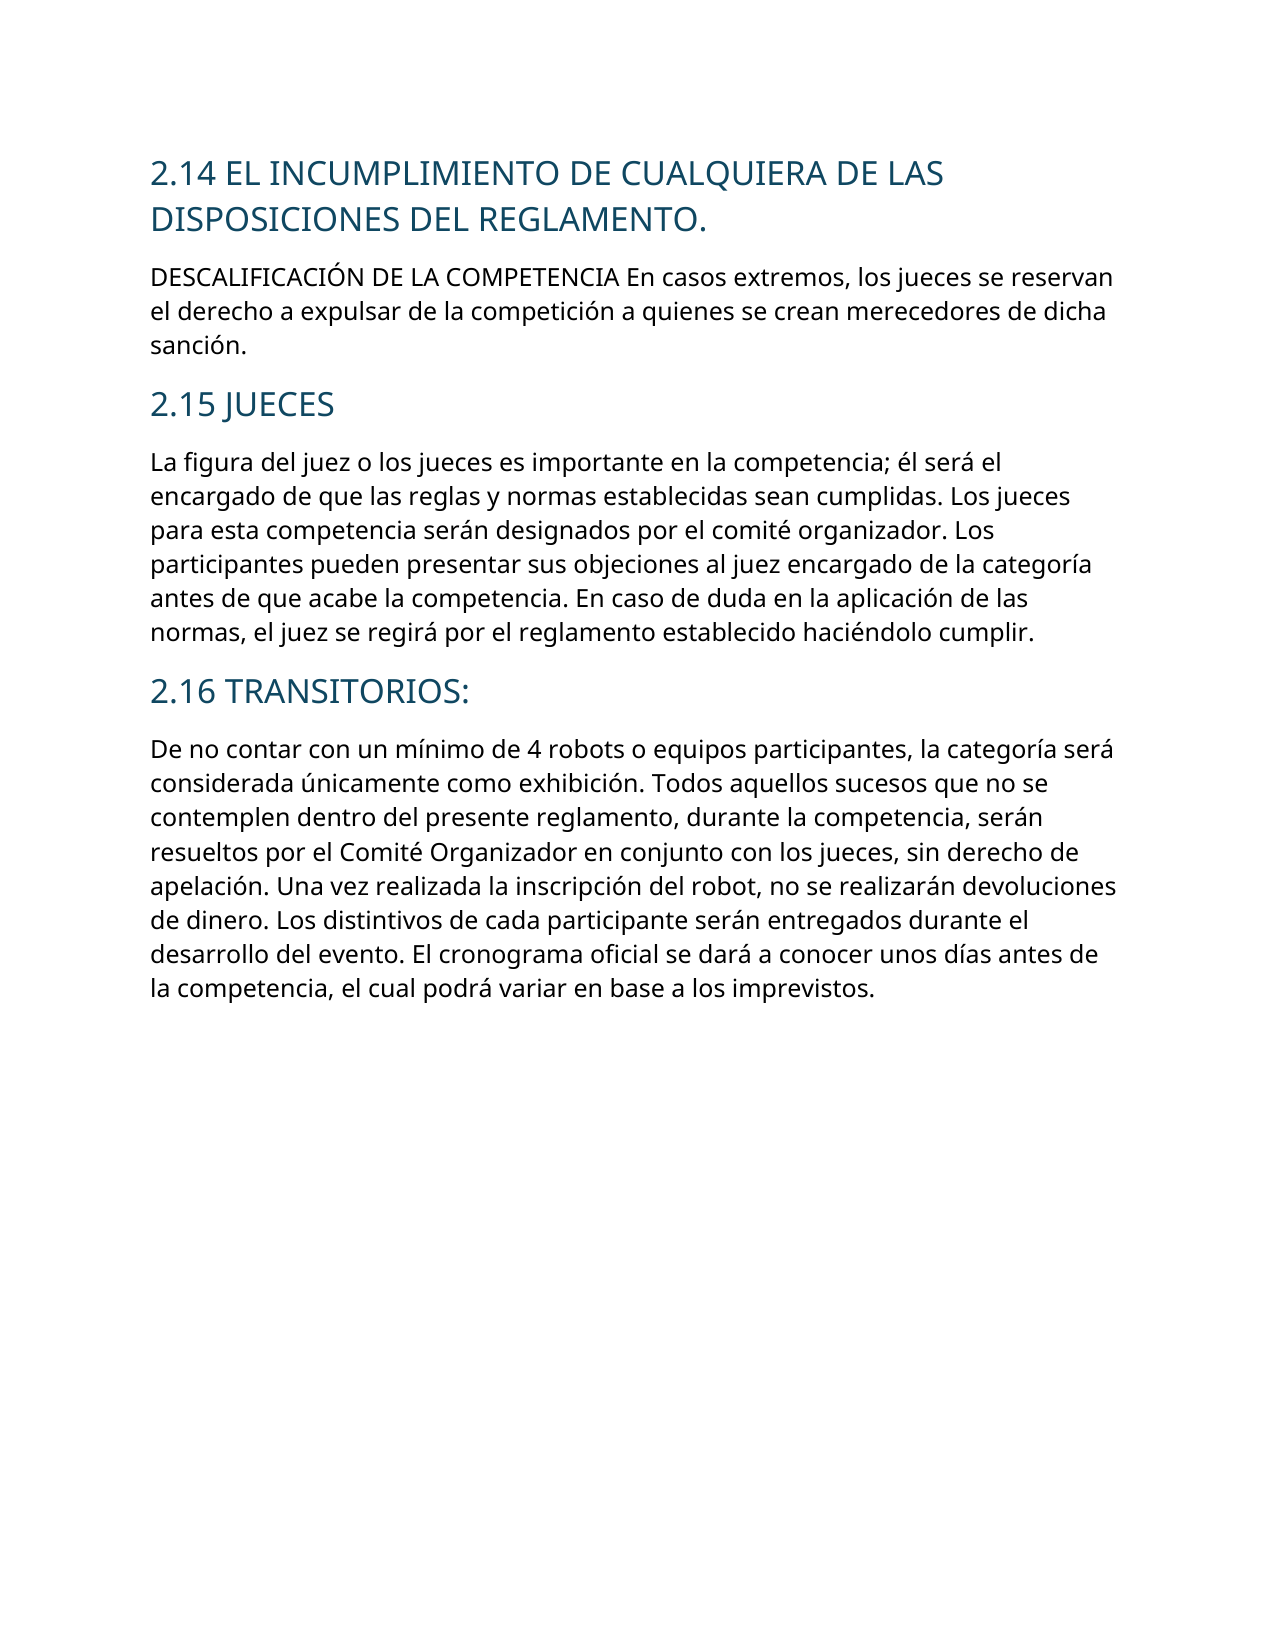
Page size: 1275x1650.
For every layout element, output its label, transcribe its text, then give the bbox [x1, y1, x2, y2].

text De no contar con un mínimo de 4 robots o equipos participantes, la categoría será considerada únicamente como exhibición. Todos aquellos sucesos que no se contemplen dentro del presente reglamento, durante la competencia, serán resueltos por el Comité Organizador en conjunto con los jueces, sin derecho de apelación. Una vez realizada la inscripción del robot, no se realizarán devoluciones de dinero. Los distintivos de cada participante serán entregados durante el desarrollo del evento. El cronograma oficial se dará a conocer unos días antes de la competencia, el cual podrá variar en base a los imprevistos. [150, 732, 1125, 1004]
subtitle 2.15 JUECES [150, 381, 1125, 426]
subtitle 2.14 EL INCUMPLIMIENTO DE CUALQUIERA DE LAS DISPOSICIONES DEL REGLAMENTO. [150, 150, 1125, 241]
text La figura del juez o los jueces es importante en la competencia; él será el encargado de que las reglas y normas establecidas sean cumplidas. Los jueces para esta competencia serán designados por el comité organizador. Los participantes pueden presentar sus objeciones al juez encargado de la categoría antes de que acabe la competencia. En caso de duda en la aplicación de las normas, el juez se regirá por el reglamento establecido haciéndolo cumplir. [150, 445, 1125, 649]
subtitle 2.16 TRANSITORIOS: [150, 668, 1125, 713]
text DESCALIFICACIÓN DE LA COMPETENCIA En casos extremos, los jueces se reservan el derecho a expulsar de la competición a quienes se crean merecedores de dicha sanción. [150, 259, 1125, 362]
